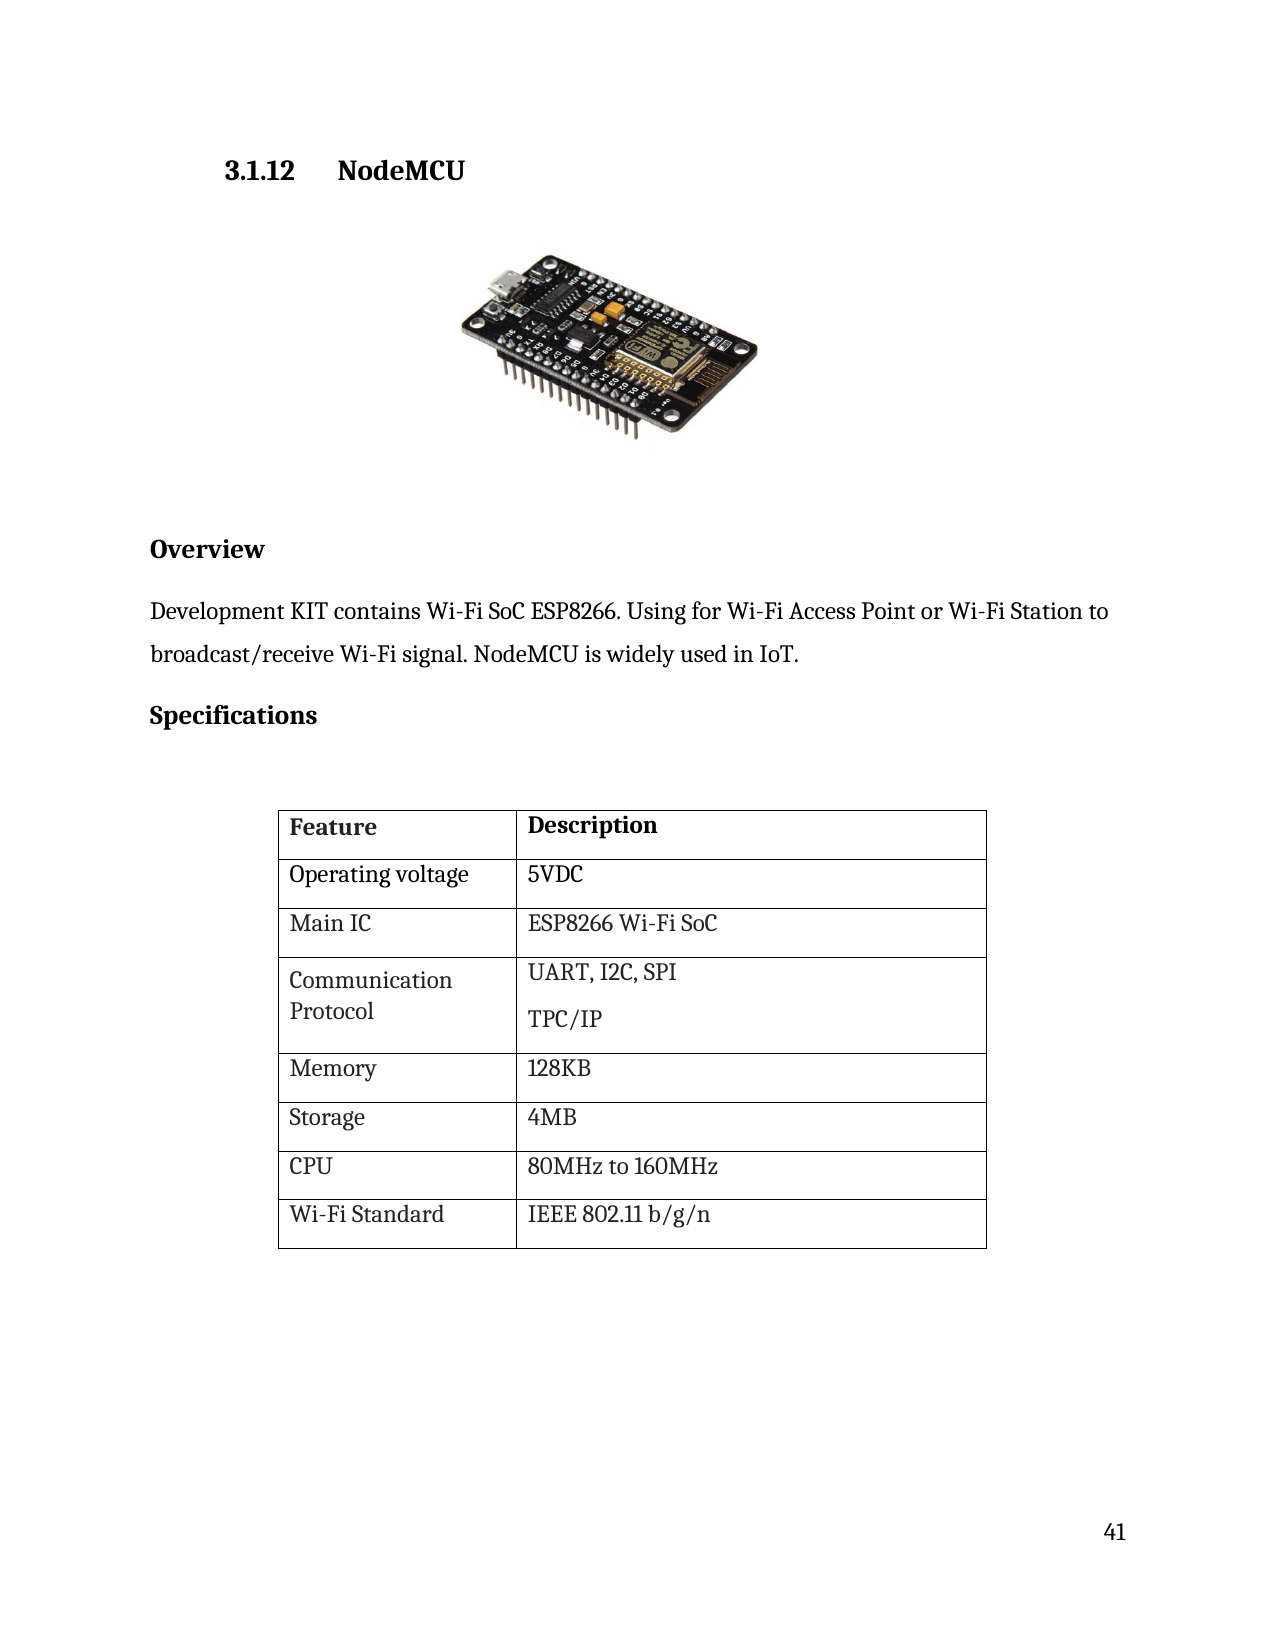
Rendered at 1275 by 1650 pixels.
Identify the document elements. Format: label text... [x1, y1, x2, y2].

table_header Feature [279, 811, 516, 859]
picture [459, 201, 760, 502]
text Development KIT contains Wi-Fi SoC ESP8266. Using for Wi-Fi Access Point or Wi-Fi Station to broadcast/receive Wi-Fi signal. NodeMCU is widely used in IoT. [150, 597, 1125, 669]
subtitle NodeMCU [225, 154, 1125, 188]
table_cell IEEE 802.11 b/g/n [517, 1200, 986, 1248]
table_cell 128KB [517, 1054, 986, 1102]
table_cell 4MB [517, 1103, 986, 1151]
text Specifications [150, 700, 1125, 731]
table_cell Operating voltage [279, 860, 516, 908]
table_cell CPU [279, 1152, 516, 1199]
table_cell ESP8266 Wi-Fi SoC [517, 909, 986, 957]
table_cell Main IC [279, 909, 516, 957]
table_header Description [517, 811, 986, 859]
table_cell Wi-Fi Standard [279, 1200, 516, 1248]
table_cell Storage [279, 1103, 516, 1151]
table_cell Memory [279, 1054, 516, 1102]
table_cell 80MHz to 160MHz [517, 1152, 986, 1199]
table_cell 5VDC [517, 860, 986, 908]
table_cell Communication Protocol [279, 958, 516, 1053]
table_cell UART, I2C, SPI TPC/IP [517, 958, 986, 1053]
